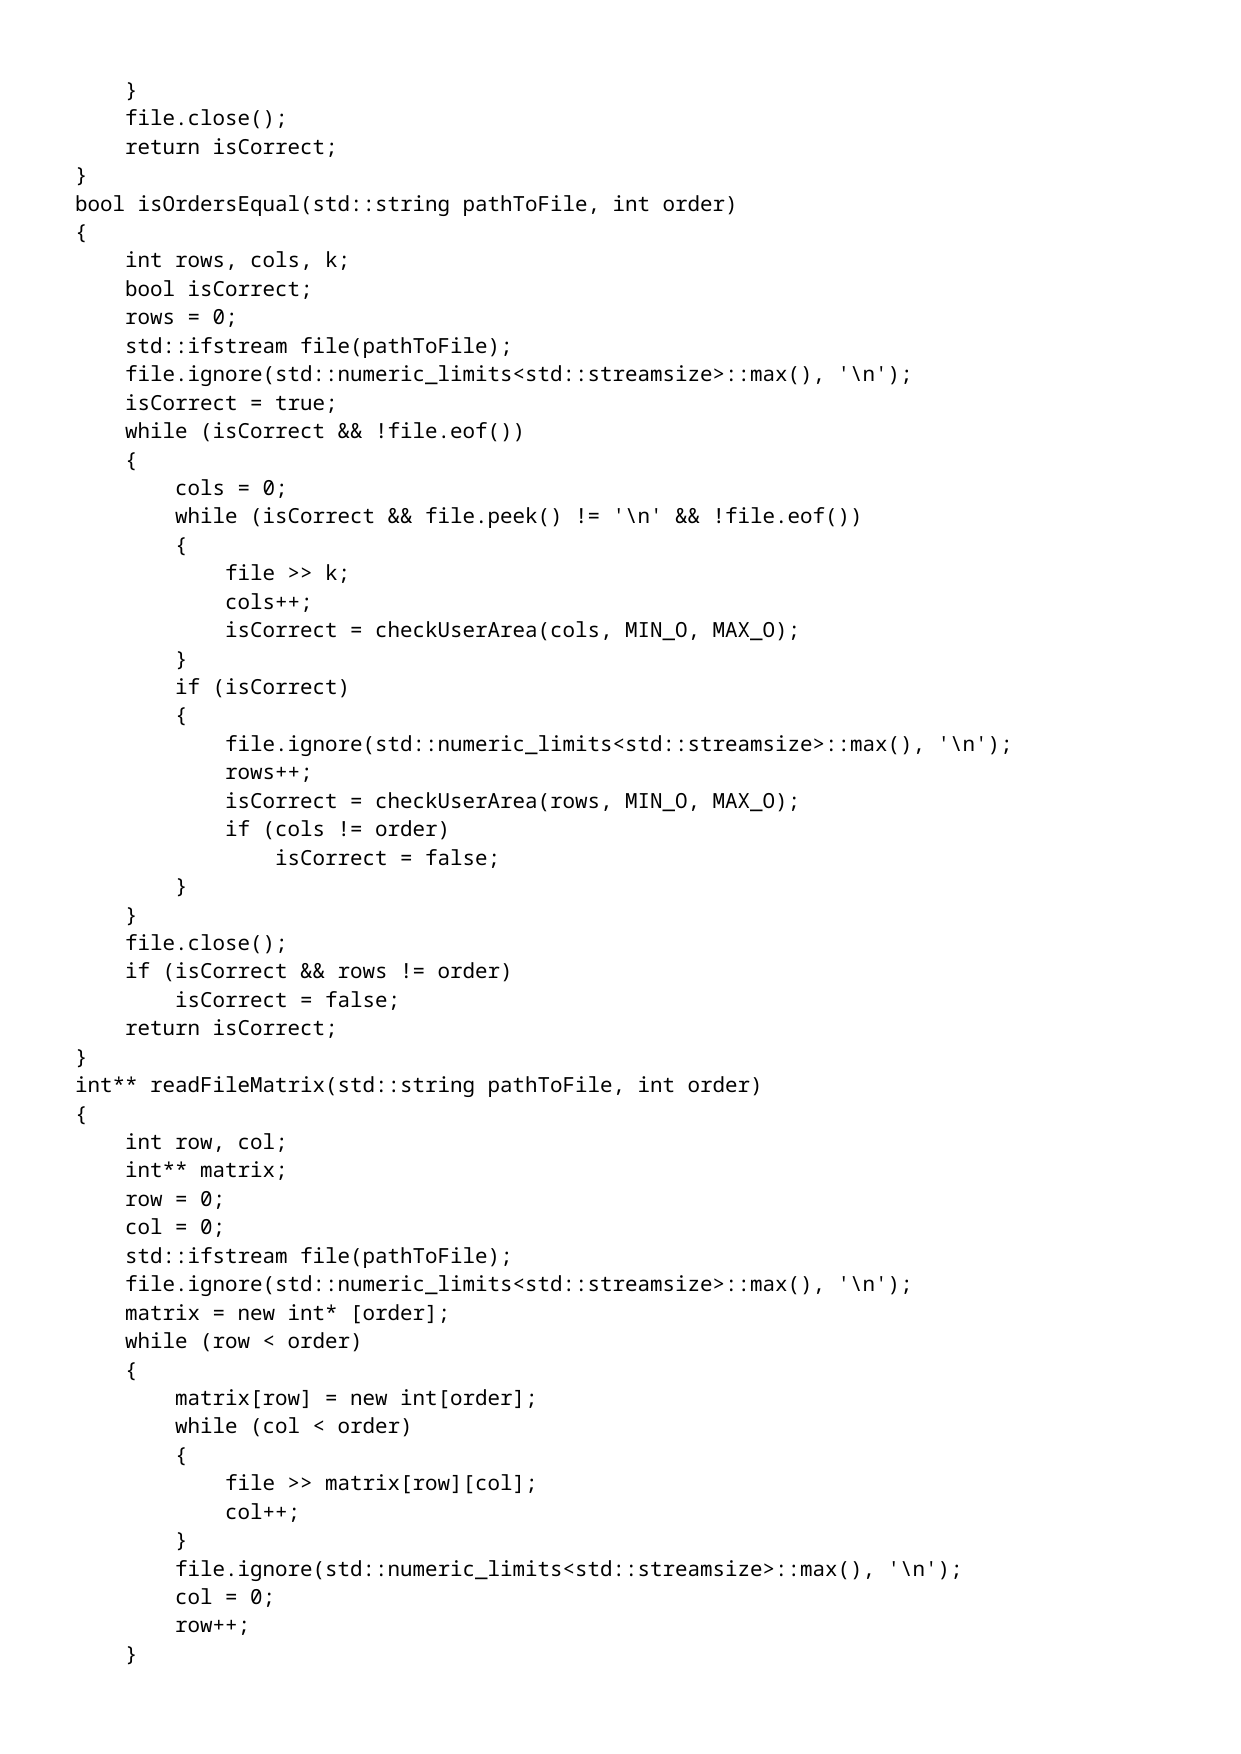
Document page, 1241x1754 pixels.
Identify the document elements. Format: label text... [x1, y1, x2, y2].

text matrix[row] = new int[order]; [75, 1383, 1240, 1412]
text return isCorrect; [75, 132, 1240, 160]
text std::ifstream file(pathToFile); [75, 331, 1240, 359]
text while (row < order) [75, 1326, 1240, 1355]
text } [75, 1042, 1240, 1070]
text row++; [75, 1611, 1240, 1639]
text } [75, 644, 1240, 672]
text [75, 359, 1240, 388]
text isCorrect = checkUserArea(cols, MIN_O, MAX_O); [75, 615, 1240, 644]
text file.ignore(std::numeric_limits<std::streamsize>::max(), '\n'); [75, 729, 1240, 757]
text int rows, cols, k; [75, 246, 1240, 274]
text rows = 0; [75, 302, 1240, 331]
text bool isCorrect; [75, 274, 1240, 302]
text { [75, 1355, 1240, 1383]
text } [75, 900, 1240, 928]
text std::ifstream file(pathToFile); [75, 1241, 1240, 1269]
text int** matrix; [75, 1156, 1240, 1184]
text file >> matrix[row][col]; [75, 1468, 1240, 1497]
text col = 0; [75, 1582, 1240, 1611]
text } [75, 160, 1240, 189]
text if (isCorrect) [75, 672, 1240, 701]
text isCorrect = checkUserArea(rows, MIN_O, MAX_O); [75, 786, 1240, 814]
text file.close(); [75, 103, 1240, 132]
text { [75, 1099, 1240, 1127]
text { [75, 217, 1240, 246]
text while (isCorrect && !file.eof()) [75, 416, 1240, 445]
text isCorrect = false; [75, 843, 1240, 871]
text isCorrect = false; [75, 985, 1240, 1013]
text file.ignore(std::numeric_limits<std::streamsize>::max(), '\n'); [75, 1269, 1240, 1298]
text file.ignore(std::numeric_limits<std::streamsize>::max(), '\n'); [75, 1554, 1240, 1582]
text cols++; [75, 587, 1240, 615]
text } [75, 1525, 1240, 1554]
text return isCorrect; [75, 1013, 1240, 1042]
text int row, col; [75, 1127, 1240, 1156]
text cols = 0; [75, 473, 1240, 502]
text { [75, 1440, 1240, 1468]
text { [75, 445, 1240, 473]
text } [75, 1639, 1240, 1667]
text while (isCorrect && file.peek() != '\n' && !file.eof()) [75, 502, 1240, 530]
text int** readFileMatrix(std::string pathToFile, int order) [75, 1070, 1240, 1099]
text while (col < order) [75, 1412, 1240, 1440]
text bool isOrdersEqual(std::string pathToFile, int order) [75, 189, 1240, 217]
text if (isCorrect && rows != order) [75, 957, 1240, 985]
text file.close(); [75, 928, 1240, 957]
text } [75, 75, 1240, 103]
text { [75, 530, 1240, 558]
text { [75, 701, 1240, 729]
text row = 0; [75, 1184, 1240, 1212]
text rows++; [75, 757, 1240, 786]
text col++; [75, 1497, 1240, 1525]
text if (cols != order) [75, 814, 1240, 843]
text col = 0; [75, 1212, 1240, 1241]
text matrix = new int* [order]; [75, 1298, 1240, 1326]
text } [75, 871, 1240, 900]
text file >> k; [75, 558, 1240, 587]
text isCorrect = true; [75, 388, 1240, 416]
